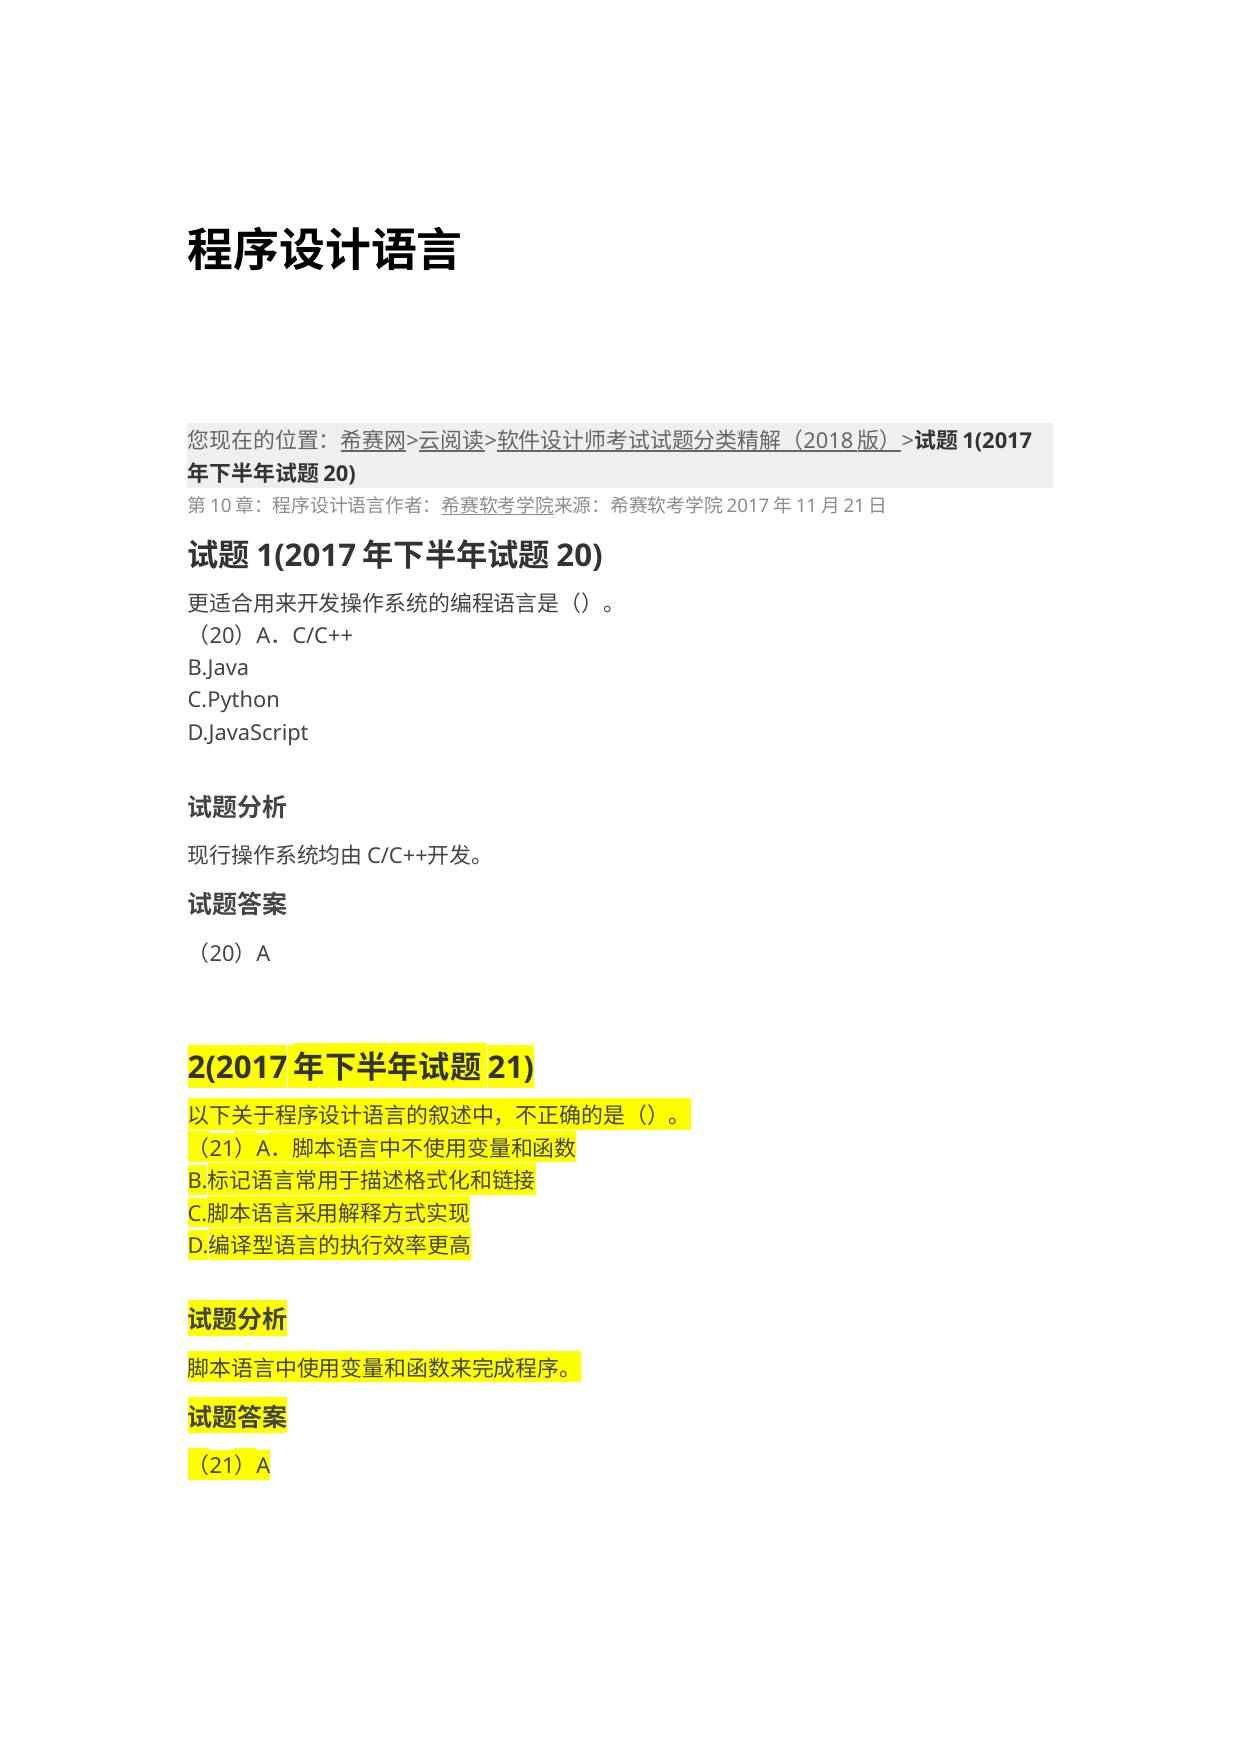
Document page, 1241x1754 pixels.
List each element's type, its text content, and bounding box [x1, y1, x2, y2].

text 现行操作系统均由C/C++开发。 [187, 838, 1053, 870]
subtitle 试题2(2017年下半年试题21) [187, 1033, 1053, 1098]
text 试题分析 [187, 773, 1053, 838]
text 第10章：程序设计语言作者：希赛软考学院来源：希赛软考学院2017年11月21日 [187, 488, 1053, 520]
text 您现在的位置：希赛网>云阅读>软件设计师考试试题分类精解（2018版）>试题1(2017年下半年试题20) [187, 423, 1053, 488]
text 试题答案 [187, 1383, 1053, 1448]
subtitle 程序设计语言 [187, 197, 1053, 295]
text 脚本语言中使用变量和函数来完成程序。 [187, 1350, 1053, 1383]
text （21）A [256, 1448, 1053, 1480]
text 试题答案 [187, 870, 1053, 935]
text 更适合用来开发操作系统的编程语言是（）。 （20）A．C/C++ B.Java C.Python D.JavaScript [187, 585, 1053, 748]
text （20）A [187, 935, 1053, 968]
text 试题分析 [187, 1285, 1053, 1350]
text 以下关于程序设计语言的叙述中，不正确的是（）。 （21）A．脚本语言中不使用变量和函数 B.标记语言常用于描述格式化和链接 C.脚本语言采用解释方式实现 D.编译型语言的执行效率更高 [187, 1098, 1053, 1260]
subtitle 试题1(2017年下半年试题20) [187, 520, 1053, 585]
